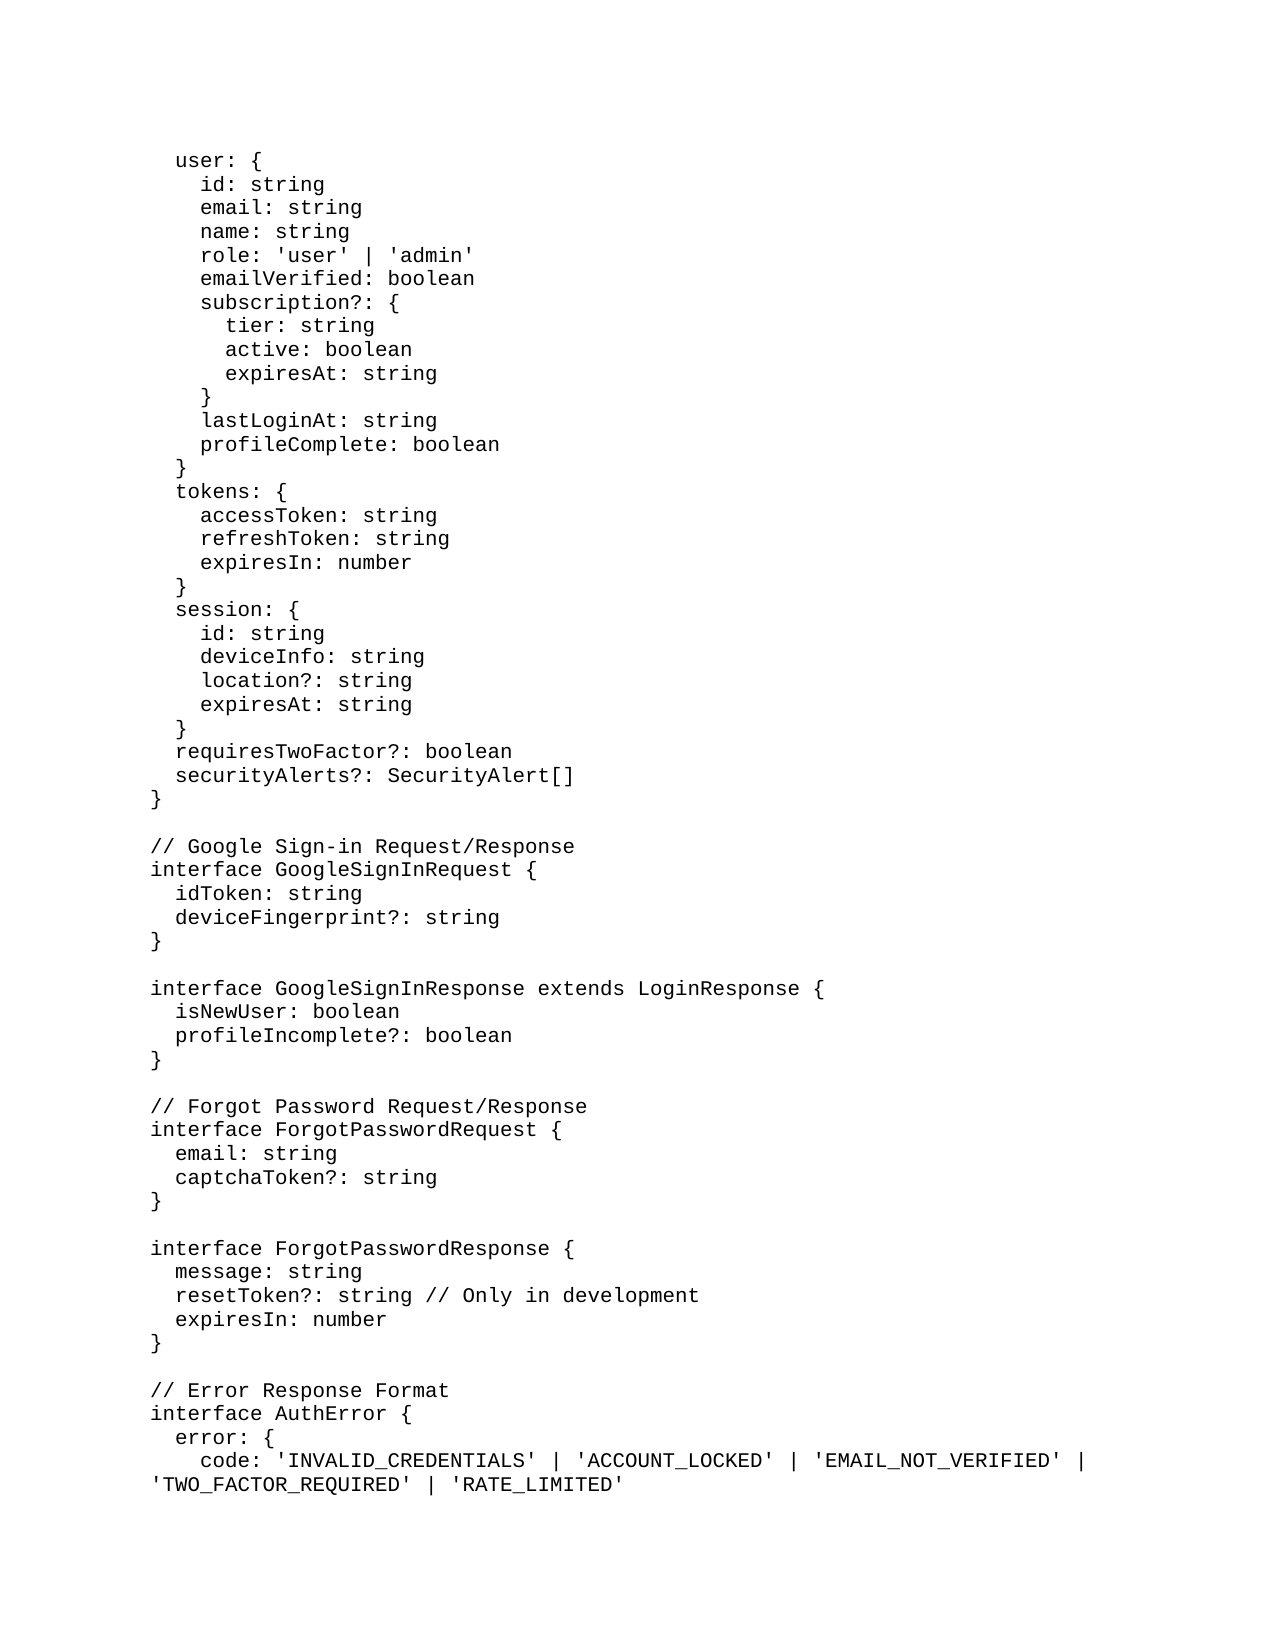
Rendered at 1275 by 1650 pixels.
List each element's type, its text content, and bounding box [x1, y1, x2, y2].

text location?: string [150, 670, 1125, 694]
text interface ForgotPasswordRequest { [150, 1119, 1125, 1143]
text isNewUser: boolean [150, 1001, 1125, 1025]
text active: boolean [150, 339, 1125, 363]
text id: string [150, 623, 1125, 647]
text // Error Response Format [150, 1379, 1125, 1403]
text accessToken: string [150, 505, 1125, 528]
text session: { [150, 599, 1125, 623]
text deviceFingerprint?: string [150, 907, 1125, 930]
text id: string [150, 174, 1125, 197]
text code: 'INVALID_CREDENTIALS' | 'ACCOUNT_LOCKED' | 'EMAIL_NOT_VERIFIED' | 'TWO_FACTOR_REQUIRED' | 'RATE_LIMITED' [150, 1451, 1125, 1498]
text emailVerified: boolean [150, 268, 1125, 292]
text profileComplete: boolean [150, 434, 1125, 457]
text } [150, 717, 1125, 741]
text profileIncomplete?: boolean [150, 1025, 1125, 1048]
text // Forgot Password Request/Response [150, 1096, 1125, 1119]
text user: { [150, 150, 1125, 174]
text role: 'user' | 'admin' [150, 244, 1125, 268]
text } [150, 1048, 1125, 1072]
text requiresTwoFactor?: boolean [150, 741, 1125, 765]
text } [150, 788, 1125, 812]
text interface ForgotPasswordResponse { [150, 1238, 1125, 1261]
text expiresIn: number [150, 1309, 1125, 1332]
text // Google Sign-in Request/Response [150, 836, 1125, 859]
text } [150, 930, 1125, 954]
text error: { [150, 1427, 1125, 1451]
text expiresAt: string [150, 363, 1125, 386]
text email: string [150, 197, 1125, 221]
text interface GoogleSignInRequest { [150, 859, 1125, 883]
text tokens: { [150, 481, 1125, 505]
text expiresAt: string [150, 694, 1125, 717]
text interface AuthError { [150, 1403, 1125, 1427]
text message: string [150, 1261, 1125, 1285]
text expiresIn: number [150, 552, 1125, 576]
text tier: string [150, 316, 1125, 339]
text captchaToken?: string [150, 1167, 1125, 1190]
text subscription?: { [150, 292, 1125, 316]
text securityAlerts?: SecurityAlert[] [150, 765, 1125, 788]
text email: string [150, 1143, 1125, 1167]
text interface GoogleSignInResponse extends LoginResponse { [150, 978, 1125, 1001]
text } [150, 1332, 1125, 1356]
text lastLoginAt: string [150, 410, 1125, 434]
text refreshToken: string [150, 528, 1125, 552]
text deviceInfo: string [150, 647, 1125, 670]
text } [150, 576, 1125, 599]
text } [150, 386, 1125, 410]
text } [150, 1190, 1125, 1214]
text name: string [150, 221, 1125, 244]
text } [150, 457, 1125, 481]
text idToken: string [150, 883, 1125, 907]
text resetToken?: string // Only in development [150, 1285, 1125, 1309]
